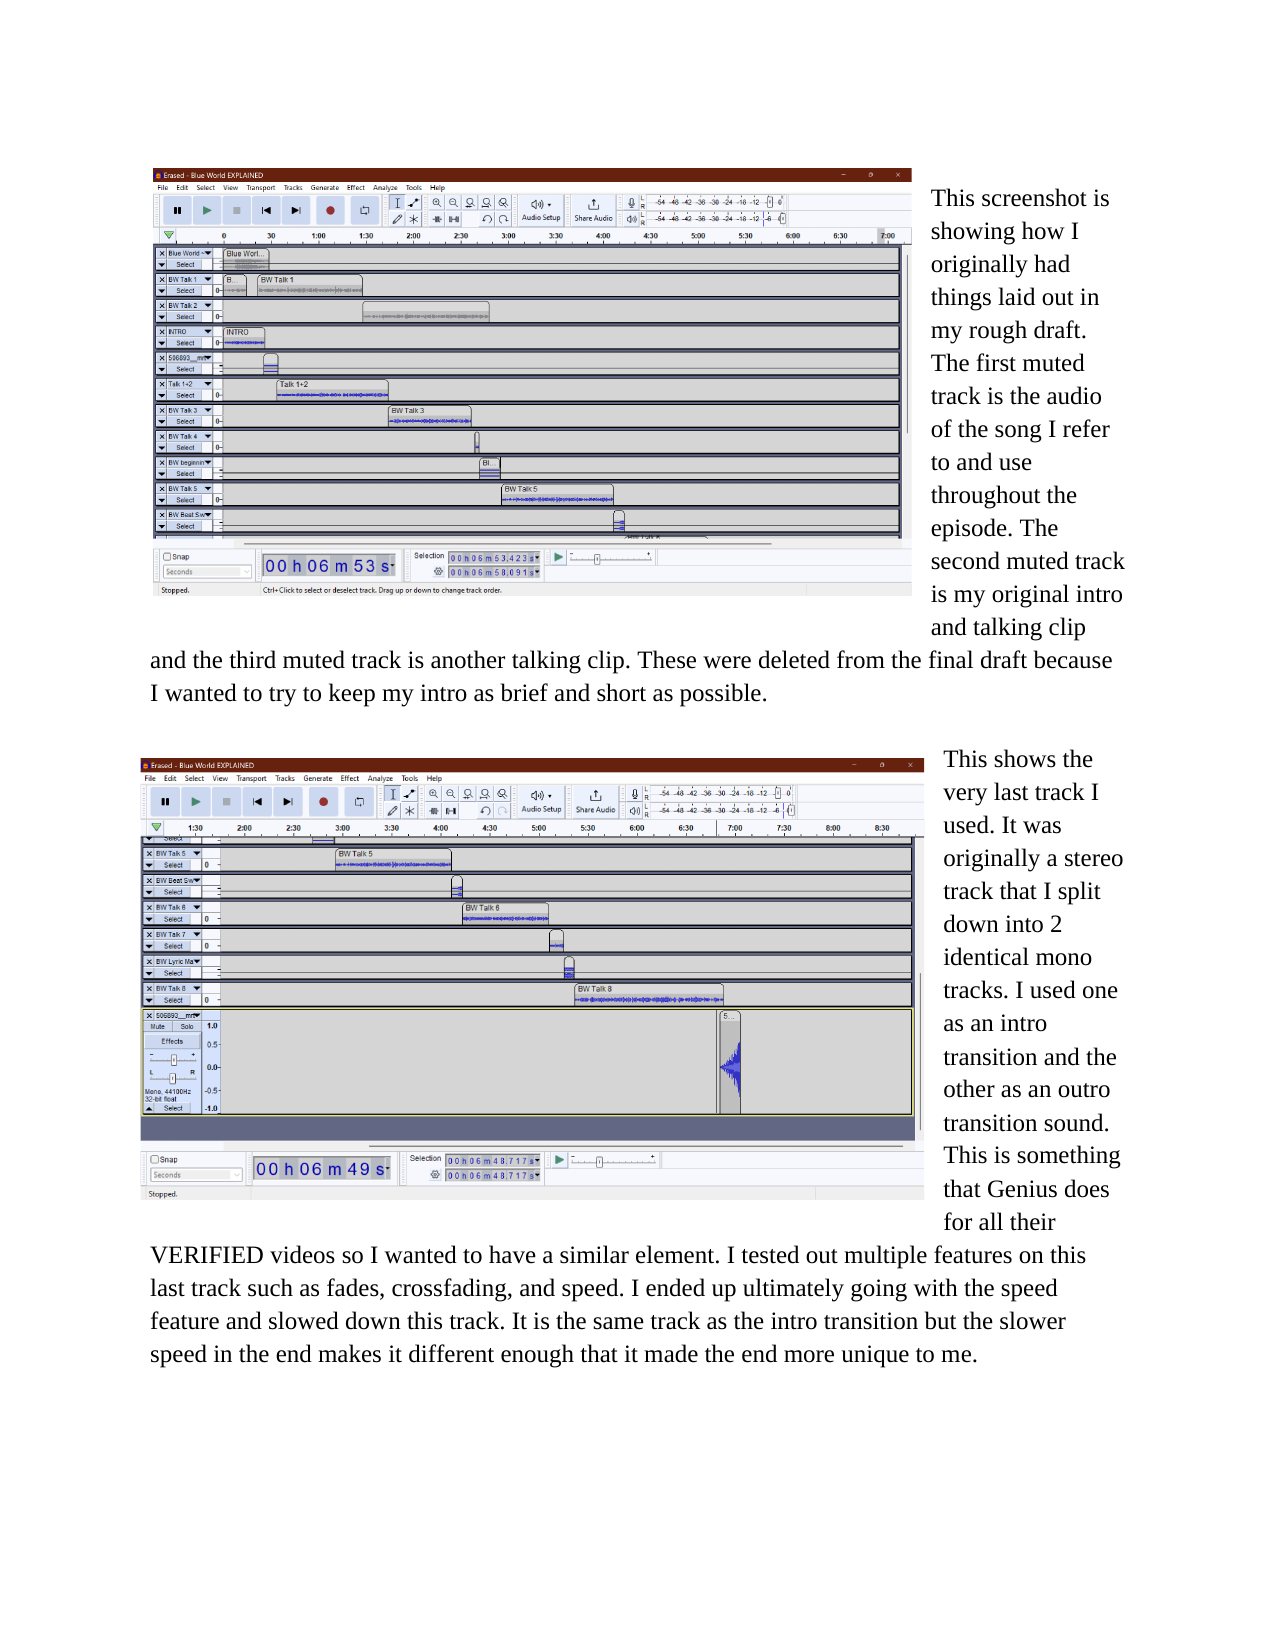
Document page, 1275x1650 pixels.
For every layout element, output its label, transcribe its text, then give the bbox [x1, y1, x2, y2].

picture [140, 758, 925, 1200]
picture [153, 168, 912, 596]
